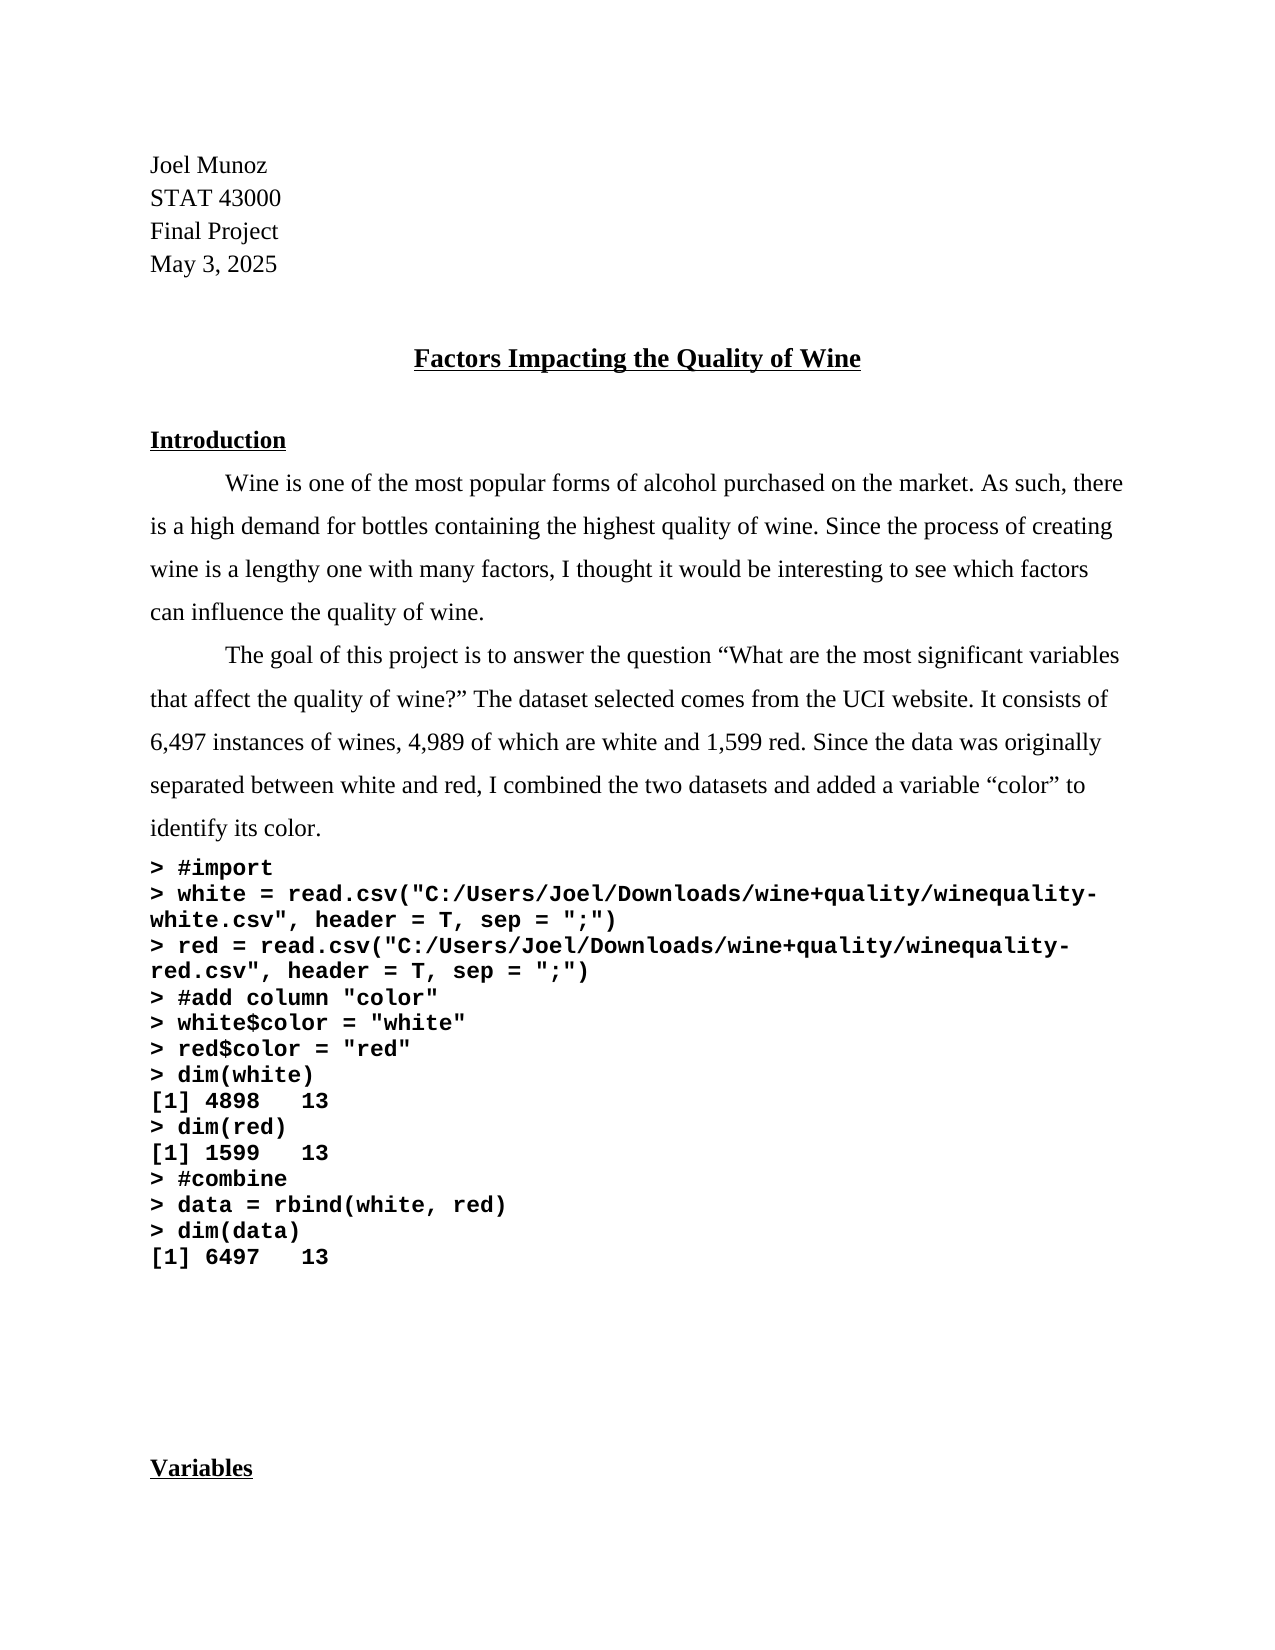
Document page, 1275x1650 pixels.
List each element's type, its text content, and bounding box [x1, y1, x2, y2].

text > #combine [150, 1167, 1125, 1193]
text > red = read.csv("C:/Users/Joel/Downloads/wine+quality/winequality-red.csv", header = T, sep = ";") [150, 934, 1125, 986]
text [1] 4898 13 [150, 1089, 1125, 1116]
text > white = read.csv("C:/Users/Joel/Downloads/wine+quality/winequality-white.csv", header = T, sep = ";") [150, 882, 1125, 934]
text > red$color = "red" [150, 1038, 1125, 1064]
text Variables [150, 1453, 1125, 1481]
text May 3, 2025 [150, 249, 1125, 278]
text > data = rbind(white, red) [150, 1193, 1125, 1219]
text Factors Impacting the Quality of Wine [150, 342, 1125, 374]
text STAT 43000 [150, 183, 1125, 212]
text > dim(data) [150, 1219, 1125, 1245]
text Joel Munoz [150, 150, 1125, 179]
text The goal of this project is to answer the question “What are the most significant variables that affect the quality of wine?” The dataset selected comes from the UCI website. It consists of 6,497 instances of wines, 4,989 of which are white and 1,599 red. Since the data was originally separated between white and red, I combined the two datasets and added a variable “color” to identify its color. [150, 641, 1125, 842]
text > dim(red) [150, 1116, 1125, 1141]
text Final Project [150, 216, 1125, 245]
text Wine is one of the most popular forms of alcohol purchased on the market. As such, there is a high demand for bottles containing the highest quality of wine. Since the process of creating wine is a lengthy one with many factors, I thought it would be interesting to see which factors can influence the quality of wine. [150, 468, 1125, 626]
text > #import [150, 856, 1125, 882]
text [1] 1599 13 [150, 1141, 1125, 1167]
text > dim(white) [150, 1064, 1125, 1089]
text > white$color = "white" [150, 1012, 1125, 1038]
text Introduction [150, 425, 1125, 454]
text [1] 6497 13 [150, 1245, 1125, 1271]
text > #add column "color" [150, 986, 1125, 1012]
